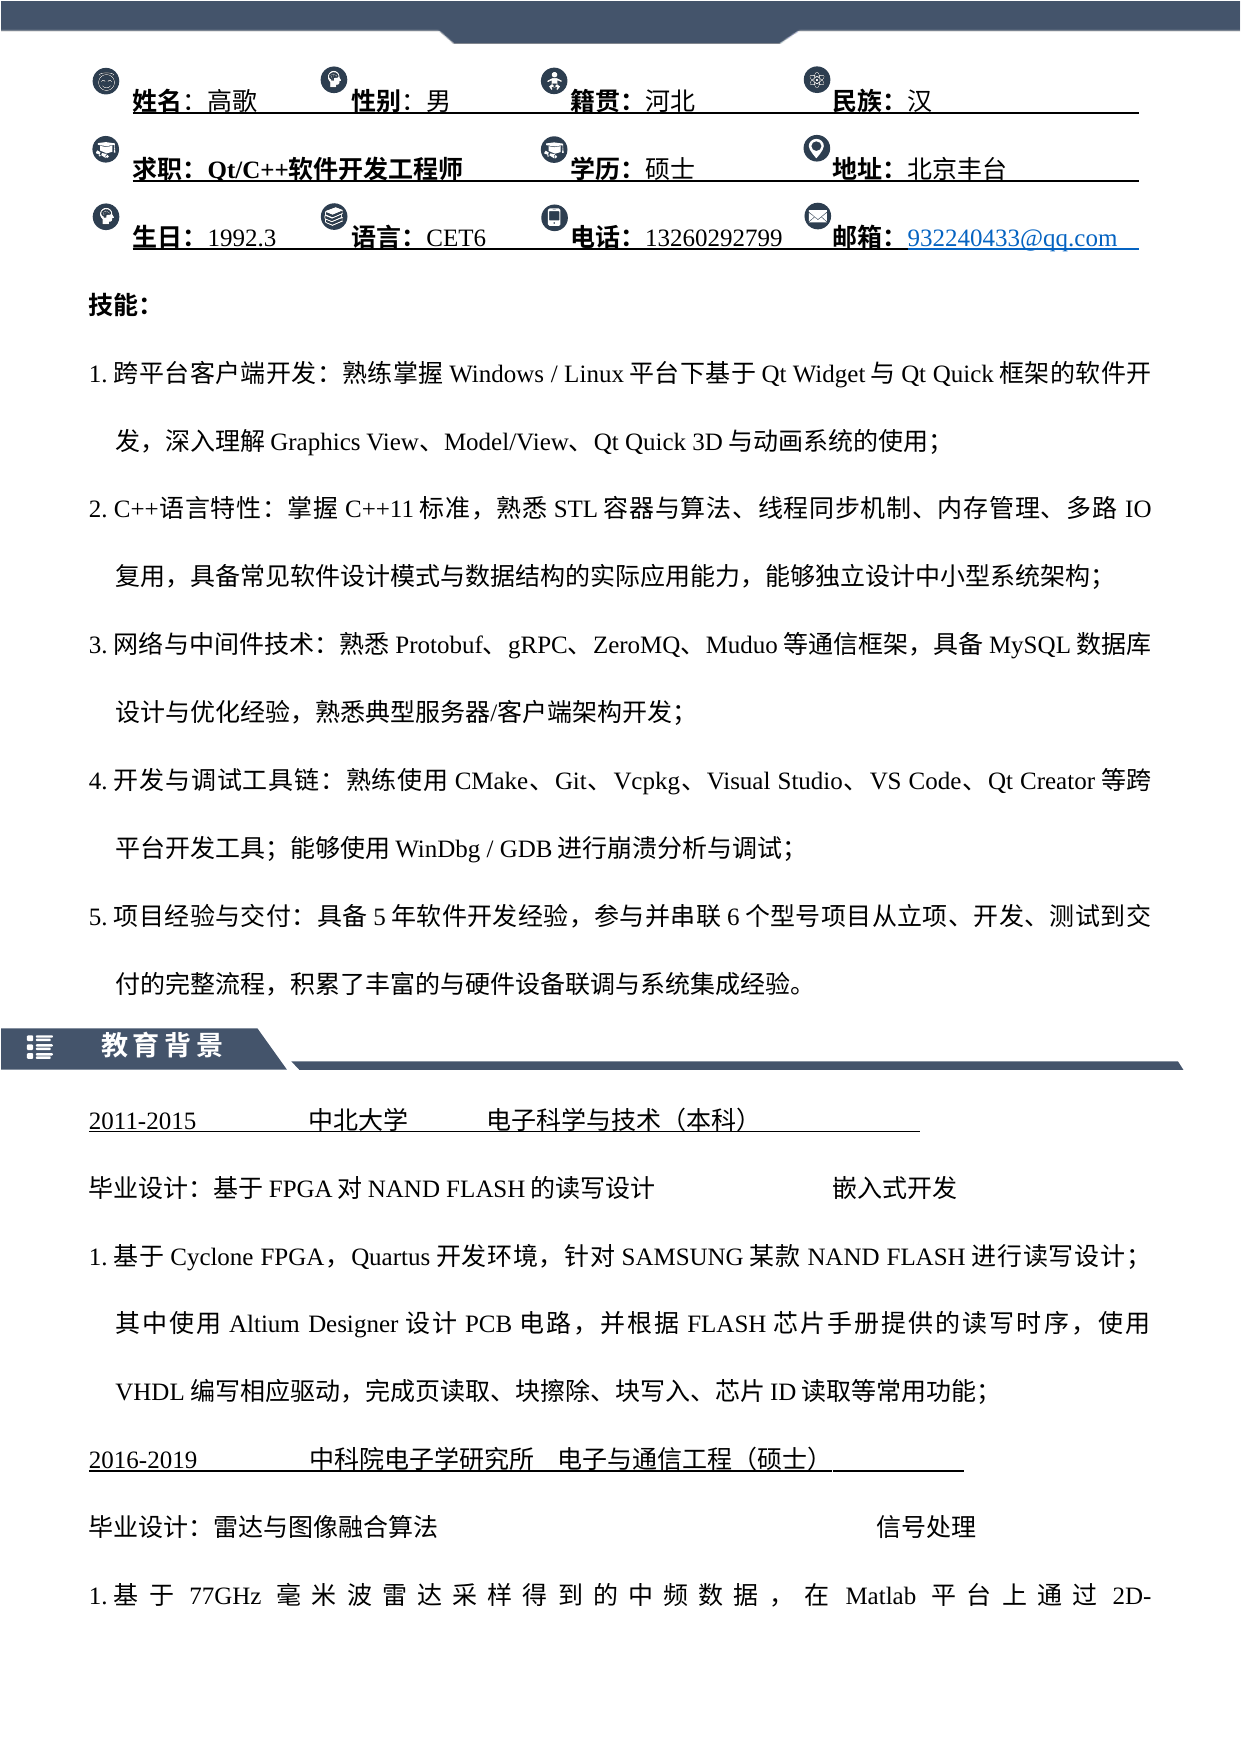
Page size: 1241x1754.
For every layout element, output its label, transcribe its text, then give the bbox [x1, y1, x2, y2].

picture [543, 70, 566, 92]
text 生日：1992.3 语言：CET6 电话：13260292799 邮箱：932240433@qq.com [89, 201, 1152, 269]
text 技能： [89, 269, 1152, 337]
list C++语言特性：掌握C++11标准，熟悉STL容器与算法、线程同步机制、内存管理、多路IO复用，具备常见软件设计模式与数据结构的实际应用能力，能够独立设计中小型系统架构； [89, 473, 1152, 609]
text 2016-2019 中科院电子学研究所 电子与通信工程（硕士） [89, 1424, 1152, 1492]
list 网络与中间件技术：熟悉Protobuf、gRPC、ZeroMQ、Muduo等通信框架，具备MySQL数据库设计与优化经验，熟悉典型服务器/客户端架构开发； [89, 609, 1152, 745]
text 毕业设计：基于FPGA对NAND FLASH的读写设计 嵌入式开发 [89, 1152, 1152, 1220]
text 求职：Qt/C++软件开发工程师 学历：硕士 地址：北京丰台 [89, 133, 1152, 201]
picture [807, 70, 827, 90]
list 基于Cyclone FPGA，Quartus开发环境，针对SAMSUNG某款 NAND FLASH进行读写设计；其中使用Altium Designer设计PCB电路，并根据FLASH芯片手册提供的读写时序，使用VHDL编写相应驱动，完成页读取、块擦除、块写入、芯片ID读取等常用功能； [89, 1220, 1152, 1424]
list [89, 1560, 1152, 1628]
picture [1, 1, 1241, 45]
list 跨平台客户端开发：熟练掌握Windows / Linux平台下基于Qt Widget与Qt Quick框架的软件开发，深入理解Graphics View、Model/View、Qt Quick 3D与动画系统的使用； [89, 337, 1152, 473]
picture [325, 69, 344, 89]
text 姓名：高歌 性别：男 籍贯：河北 民族：汉 [89, 66, 1152, 133]
list 项目经验与交付：具备5年软件开发经验，参与并串联6个型号项目从立项、开发、测试到交付的完整流程，积累了丰富的与硬件设备联调与系统集成经验。 [89, 881, 1152, 1016]
picture [323, 205, 345, 228]
text 2011-2015 中北大学 电子科学与技术（本科） [89, 1084, 1152, 1152]
picture [97, 206, 117, 226]
text 毕业设计：雷达与图像融合算法 信号处理 [89, 1492, 1152, 1560]
list 开发与调试工具链：熟练使用CMake、Git、Vcpkg、Visual Studio、VS Code、Qt Creator等跨平台开发工具；能够使用WinDbg / GDB进行崩溃分析与调试； [89, 745, 1152, 881]
picture [96, 72, 117, 93]
